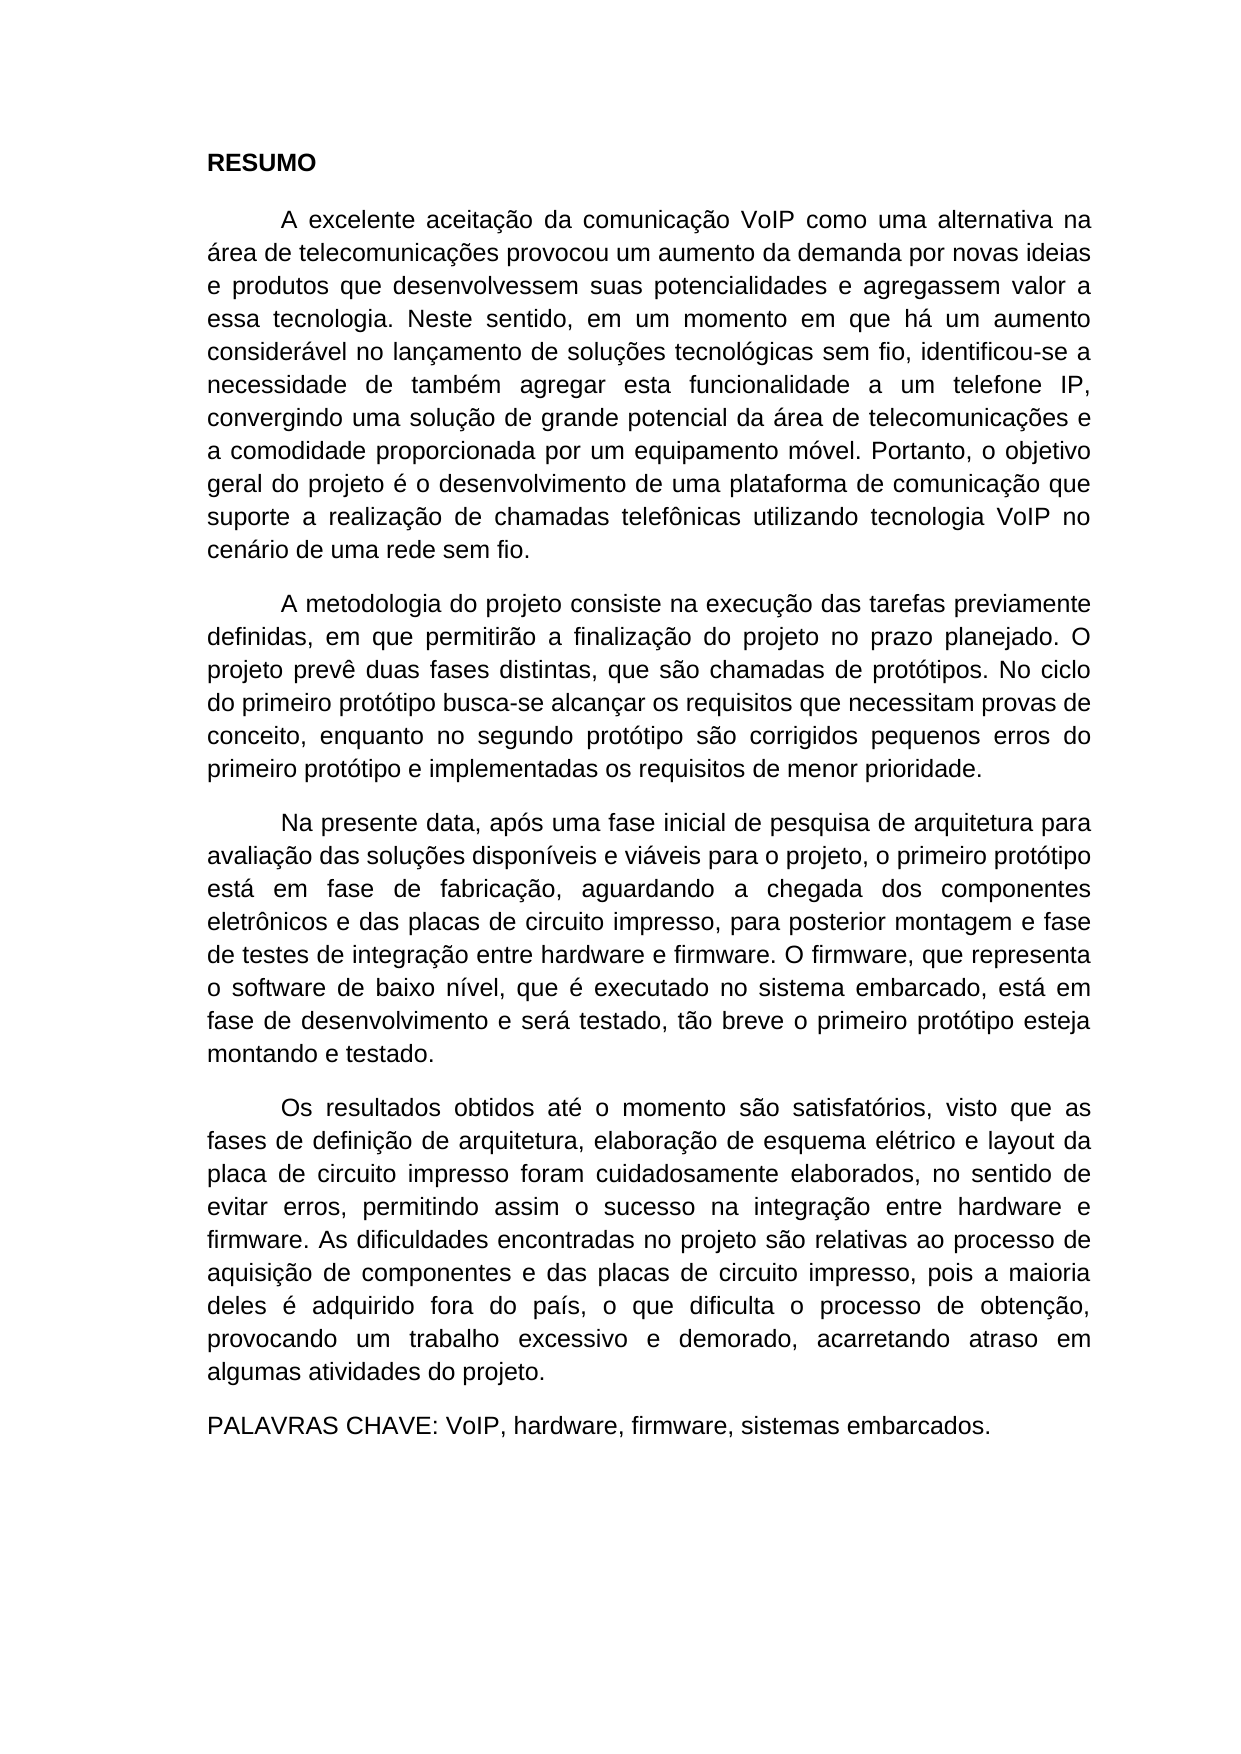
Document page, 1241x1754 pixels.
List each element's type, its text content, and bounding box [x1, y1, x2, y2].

text Na presente data, após uma fase inicial de pesquisa de arquitetura para avaliação das soluções disponíveis e viáveis para o projeto, o primeiro protótipo está em fase de fabricação, aguardando a chegada dos componentes eletrônicos e das placas de circuito impresso, para posterior montagem e fase de testes de integração entre hardware e firmware. O firmware, que representa o software de baixo nível, que é executado no sistema embarcado, está em fase de desenvolvimento e será testado, tão breve o primeiro protótipo esteja montando e testado. [207, 808, 1092, 1068]
text RESUMO [207, 148, 1092, 176]
text A metodologia do projeto consiste na execução das tarefas previamente definidas, em que permitirão a finalização do projeto no prazo planejado. O projeto prevê duas fases distintas, que são chamadas de protótipos. No ciclo do primeiro protótipo busca-se alcançar os requisitos que necessitam provas de conceito, enquanto no segundo protótipo são corrigidos pequenos erros do primeiro protótipo e implementadas os requisitos de menor prioridade. [207, 589, 1092, 783]
text A excelente aceitação da comunicação VoIP como uma alternativa na área de telecomunicações provocou um aumento da demanda por novas ideias e produtos que desenvolvessem suas potencialidades e agregassem valor a essa tecnologia. Neste sentido, em um momento em que há um aumento considerável no lançamento de soluções tecnológicas sem fio, identificou-se a necessidade de também agregar esta funcionalidade a um telefone IP, convergindo uma solução de grande potencial da área de telecomunicações e a comodidade proporcionada por um equipamento móvel. Portanto, o objetivo geral do projeto é o desenvolvimento de uma plataforma de comunicação que suporte a realização de chamadas telefônicas utilizando tecnologia VoIP no cenário de uma rede sem fio. [207, 205, 1092, 564]
text Os resultados obtidos até o momento são satisfatórios, visto que as fases de definição de arquitetura, elaboração de esquema elétrico e layout da placa de circuito impresso foram cuidadosamente elaborados, no sentido de evitar erros, permitindo assim o sucesso na integração entre hardware e firmware. As dificuldades encontradas no projeto são relativas ao processo de aquisição de componentes e das placas de circuito impresso, pois a maioria deles é adquirido fora do país, o que dificulta o processo de obtenção, provocando um trabalho excessivo e demorado, acarretando atraso em algumas atividades do projeto. [207, 1093, 1092, 1386]
text PALAVRAS CHAVE: VoIP, hardware, firmware, sistemas embarcados. [207, 1411, 1092, 1440]
